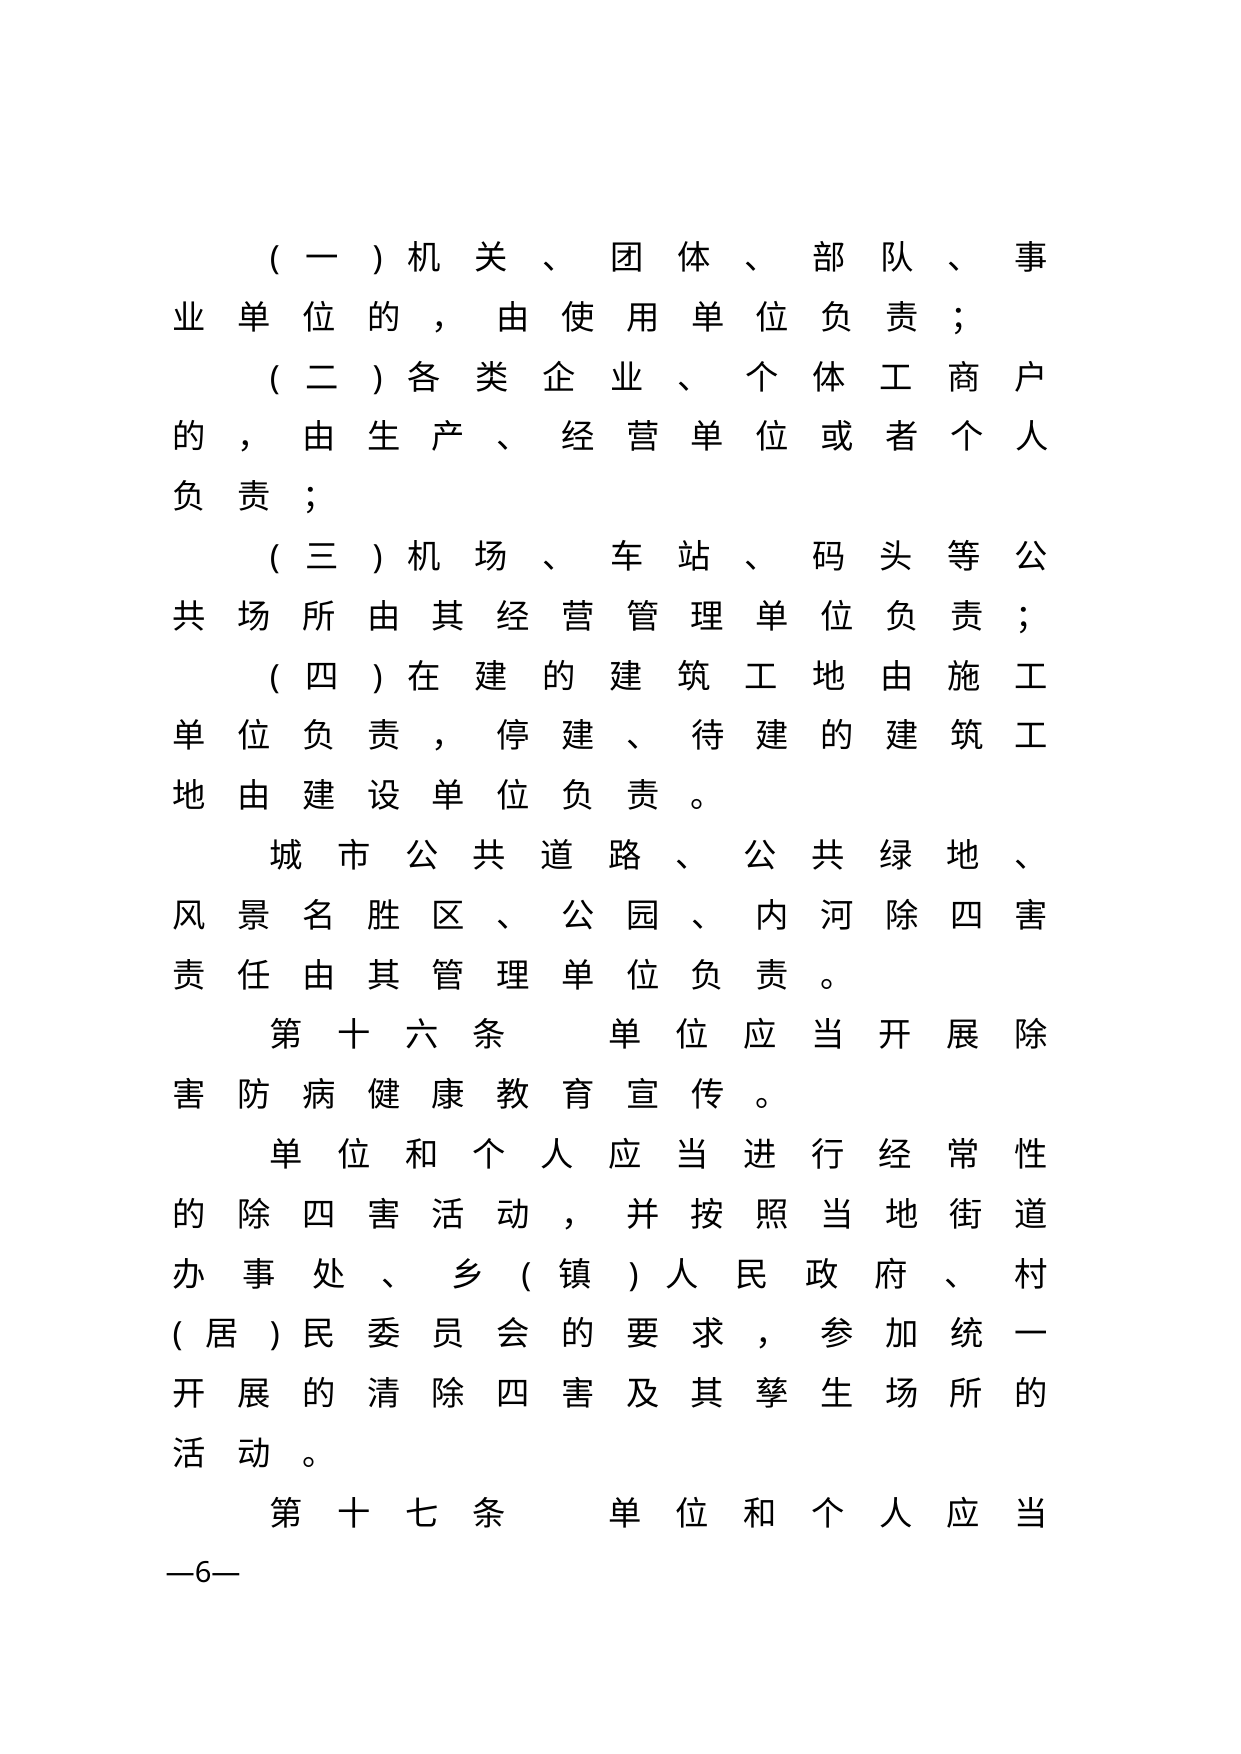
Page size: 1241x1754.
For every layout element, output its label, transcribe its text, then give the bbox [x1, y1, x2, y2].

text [172, 1481, 1079, 1541]
text 单位和个人应当进行经常性的除四害活动，并按照当地街道办事处、乡(镇)人民政府、村(居)民委员会的要求，参加统一开展的清除四害及其孳生场所的活动。 [172, 1122, 1079, 1481]
text (二)各类企业、个体工商户的，由生产、经营单位或者个人负责； [172, 345, 1079, 524]
text (三)机场、车站、码头等公共场所由其经营管理单位负责； [172, 524, 1079, 644]
text (一)机关、团体、部队、事业单位的，由使用单位负责； [172, 225, 1079, 345]
text 城市公共道路、公共绿地、风景名胜区、公园、内河除四害责任由其管理单位负责。 [172, 823, 1079, 1002]
text (四)在建的建筑工地由施工单位负责，停建、待建的建筑工地由建设单位负责。 [172, 644, 1079, 823]
text 第十六条 单位应当开展除害防病健康教育宣传。 [172, 1002, 1079, 1122]
